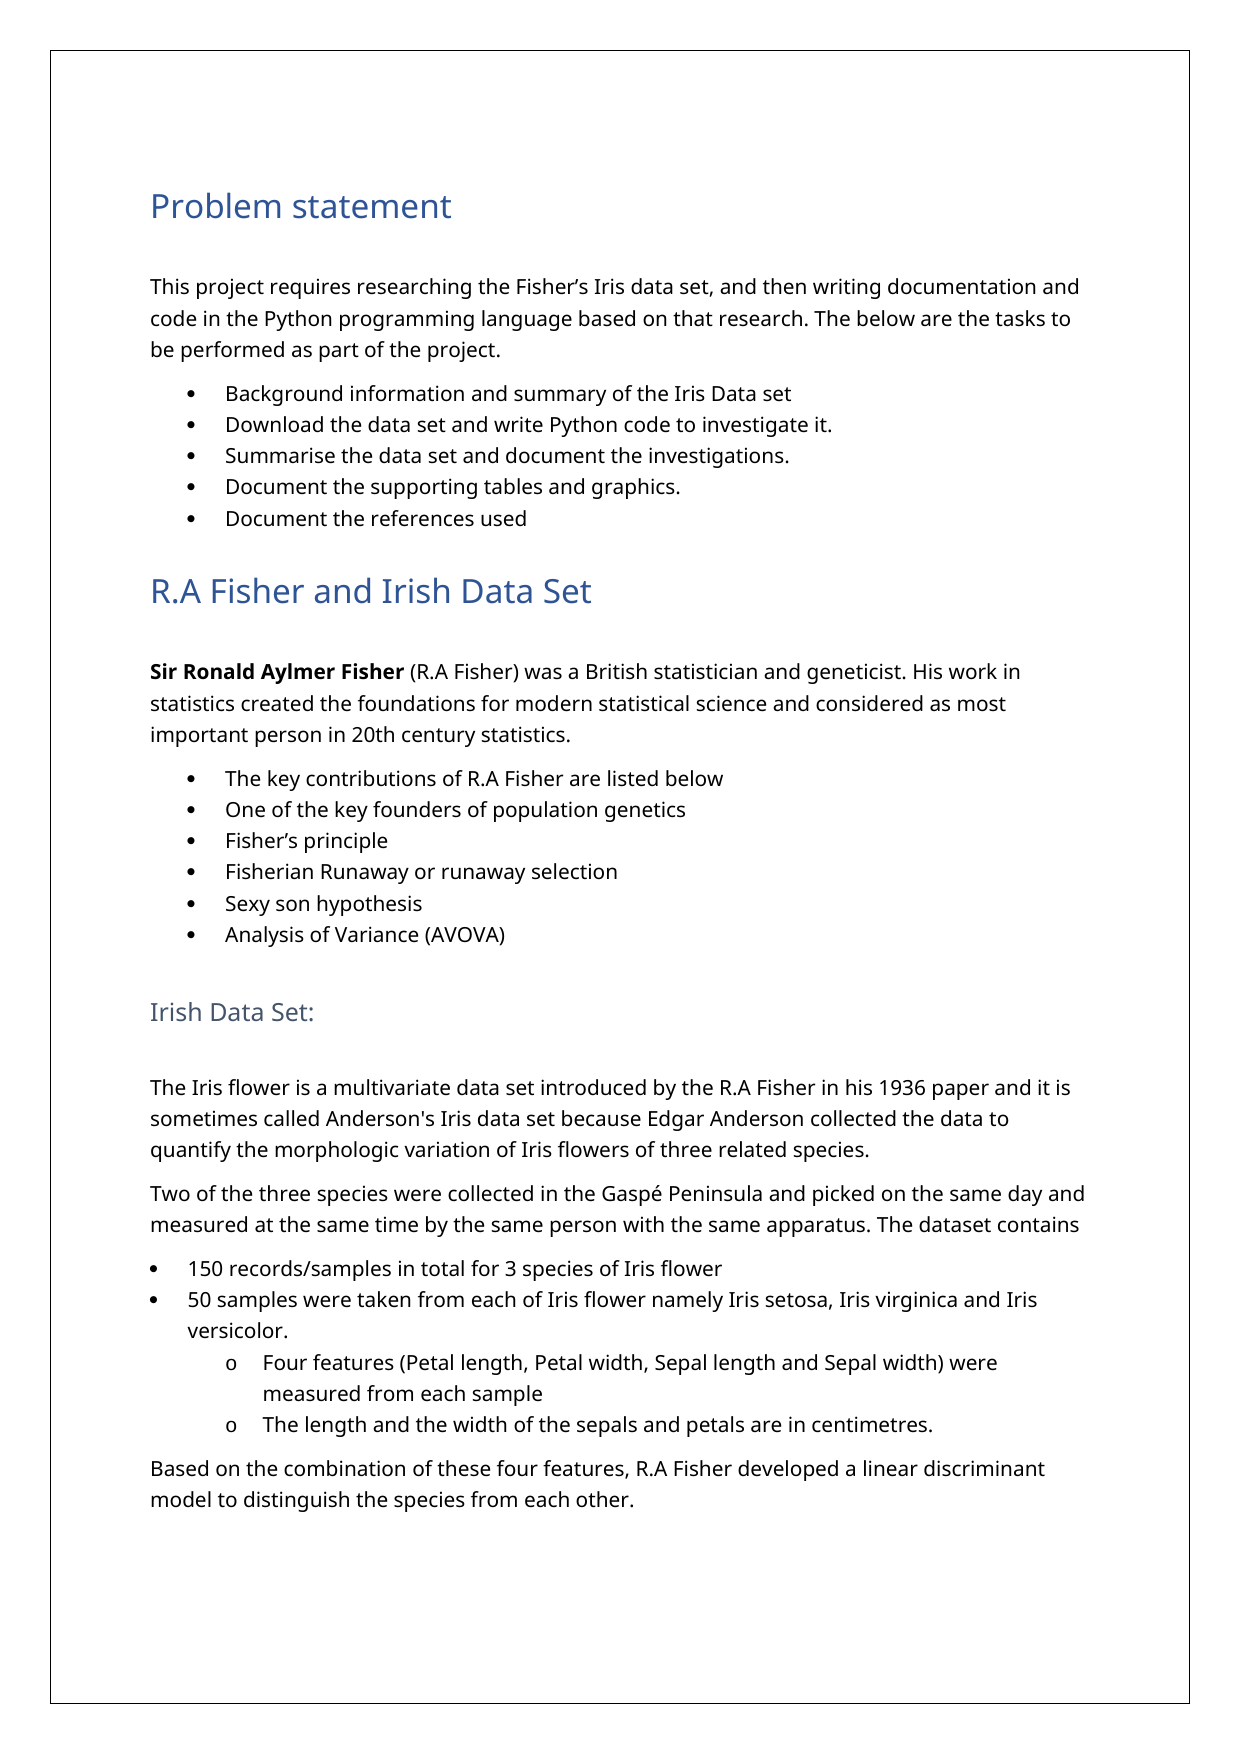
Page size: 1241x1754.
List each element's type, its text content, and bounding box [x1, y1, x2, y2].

list Document the supporting tables and graphics. [187, 472, 1090, 501]
text Based on the combination of these four features, R.A Fisher developed a linear discriminant model to distinguish the species from each other. [150, 1454, 1090, 1514]
subtitle Irish Data Set: [150, 995, 1090, 1029]
list Four features (Petal length, Petal width, Sepal length and Sepal width) were measured from each sample [225, 1348, 1090, 1408]
list Background information and summary of the Iris Data set [187, 379, 1090, 407]
list The length and the width of the sepals and petals are in centimetres. [225, 1410, 1090, 1439]
list Document the references used [187, 504, 1090, 532]
text This project requires researching the Fisher’s Iris data set, and then writing documentation and code in the Python programming language based on that research. The below are the tasks to be performed as part of the project. [150, 272, 1090, 363]
list Download the data set and write Python code to investigate it. [187, 410, 1090, 438]
list Summarise the data set and document the investigations. [187, 441, 1090, 470]
text Two of the three species were collected in the Gaspé Peninsula and picked on the same day and measured at the same time by the same person with the same apparatus. The dataset contains [150, 1179, 1090, 1239]
list Sexy son hypothesis [187, 889, 1090, 917]
list The key contributions of R.A Fisher are listed below [187, 764, 1090, 792]
list Analysis of Variance (AVOVA) [187, 920, 1090, 948]
subtitle R.A Fisher and Irish Data Set [150, 568, 1090, 614]
text Sir Ronald Aylmer Fisher (R.A Fisher) was a British statistician and geneticist. His work in statistics created the foundations for modern statistical science and considered as most important person in 20th century statistics. [150, 657, 1090, 748]
subtitle Problem statement [150, 183, 1090, 229]
list One of the key founders of population genetics [187, 795, 1090, 823]
list Fisherian Runaway or runaway selection [187, 857, 1090, 886]
list Fisher’s principle [187, 826, 1090, 855]
text The Iris flower is a multivariate data set introduced by the R.A Fisher in his 1936 paper and it is sometimes called Anderson's Iris data set because Edgar Anderson collected the data to quantify the morphologic variation of Iris flowers of three related species. [150, 1073, 1090, 1164]
list 50 samples were taken from each of Iris flower namely Iris setosa, Iris virginica and Iris versicolor. [150, 1285, 1090, 1345]
list 150 records/samples in total for 3 species of Iris flower [150, 1254, 1090, 1282]
